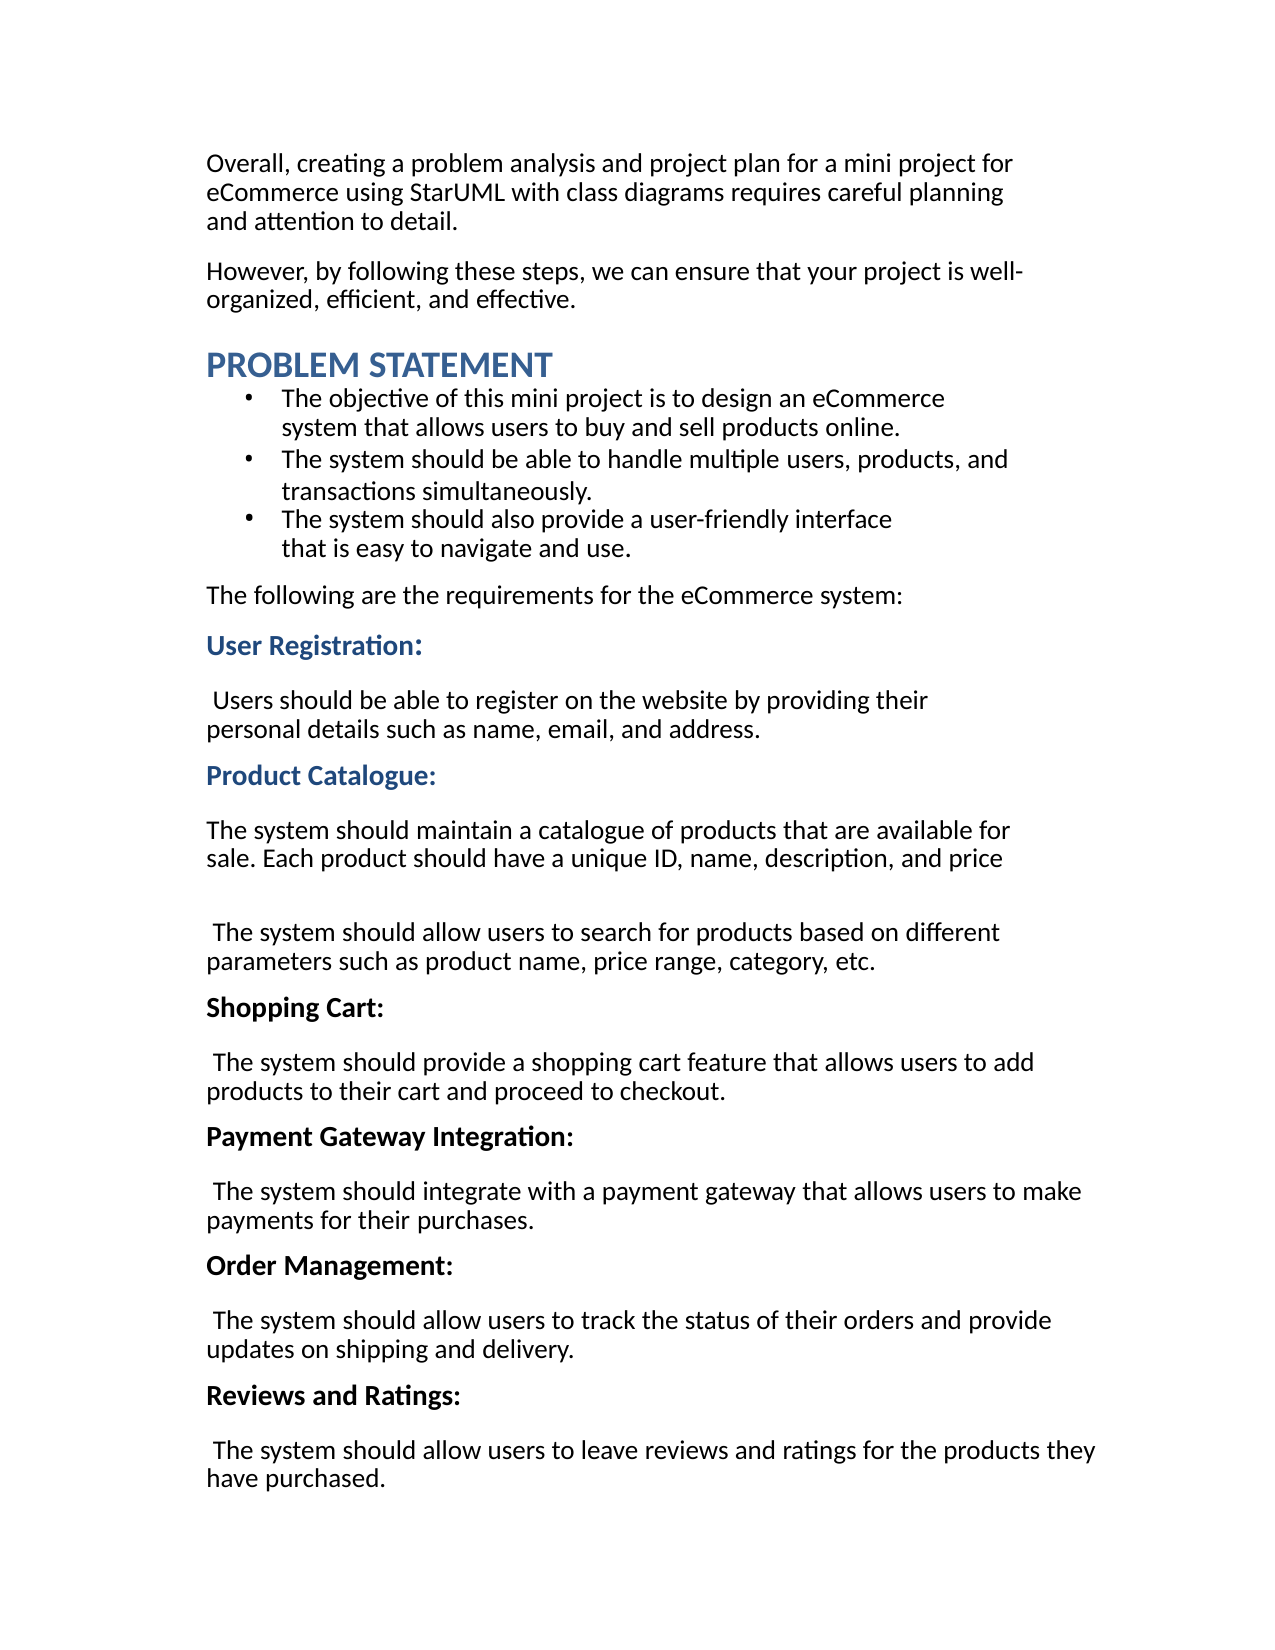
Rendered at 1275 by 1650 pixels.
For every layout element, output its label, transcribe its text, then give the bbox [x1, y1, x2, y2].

text Payment Gateway Integration: [206, 1127, 1125, 1152]
text The system should allow users to track the status of their orders and provide updates on shipping and delivery. [206, 1307, 1123, 1364]
text Users should be able to register on the website by providing their personal details such as name, email, and address. [206, 687, 997, 744]
list The system should be able to handle multiple users, products, and [244, 442, 1125, 475]
text Shopping Cart: [206, 997, 1125, 1022]
text The system should provide a shopping cart feature that allows users to add products to their cart and proceed to checkout. [206, 1048, 1125, 1106]
text Order Management: [206, 1256, 1125, 1281]
list The system should also provide a user-friendly interface that is easy to navigate and use. [244, 506, 939, 563]
text The system should allow users to leave reviews and ratings for the products they have purchased. [206, 1436, 1125, 1494]
text Reviews and Ratings: [206, 1385, 1125, 1410]
text Product Catalogue: [206, 765, 1125, 790]
text However, by following these steps, we can ensure that your project is well-organized, efficient, and effective. [206, 257, 1030, 315]
text PROBLEM STATEMENT [206, 357, 1125, 382]
text The system should integrate with a payment gateway that allows users to make payments for their purchases. [206, 1178, 1125, 1235]
text The following are the requirements for the eCommerce system: [206, 584, 1125, 609]
text Overall, creating a problem analysis and project plan for a mini project for eCommerce using StarUML with class diagrams requires careful planning and attention to detail. [206, 150, 1029, 236]
text transactions simultaneously. [281, 480, 1125, 505]
list The objective of this mini project is to design an eCommerce system that allows users to buy and sell products online. [244, 385, 963, 442]
text The system should maintain a catalogue of products that are available for sale. Each product should have a unique ID, name, description, and price [206, 816, 1029, 874]
text User Registration: [206, 635, 1125, 660]
text The system should allow users to search for products based on different parameters such as product name, price range, category, etc. [206, 919, 1125, 976]
